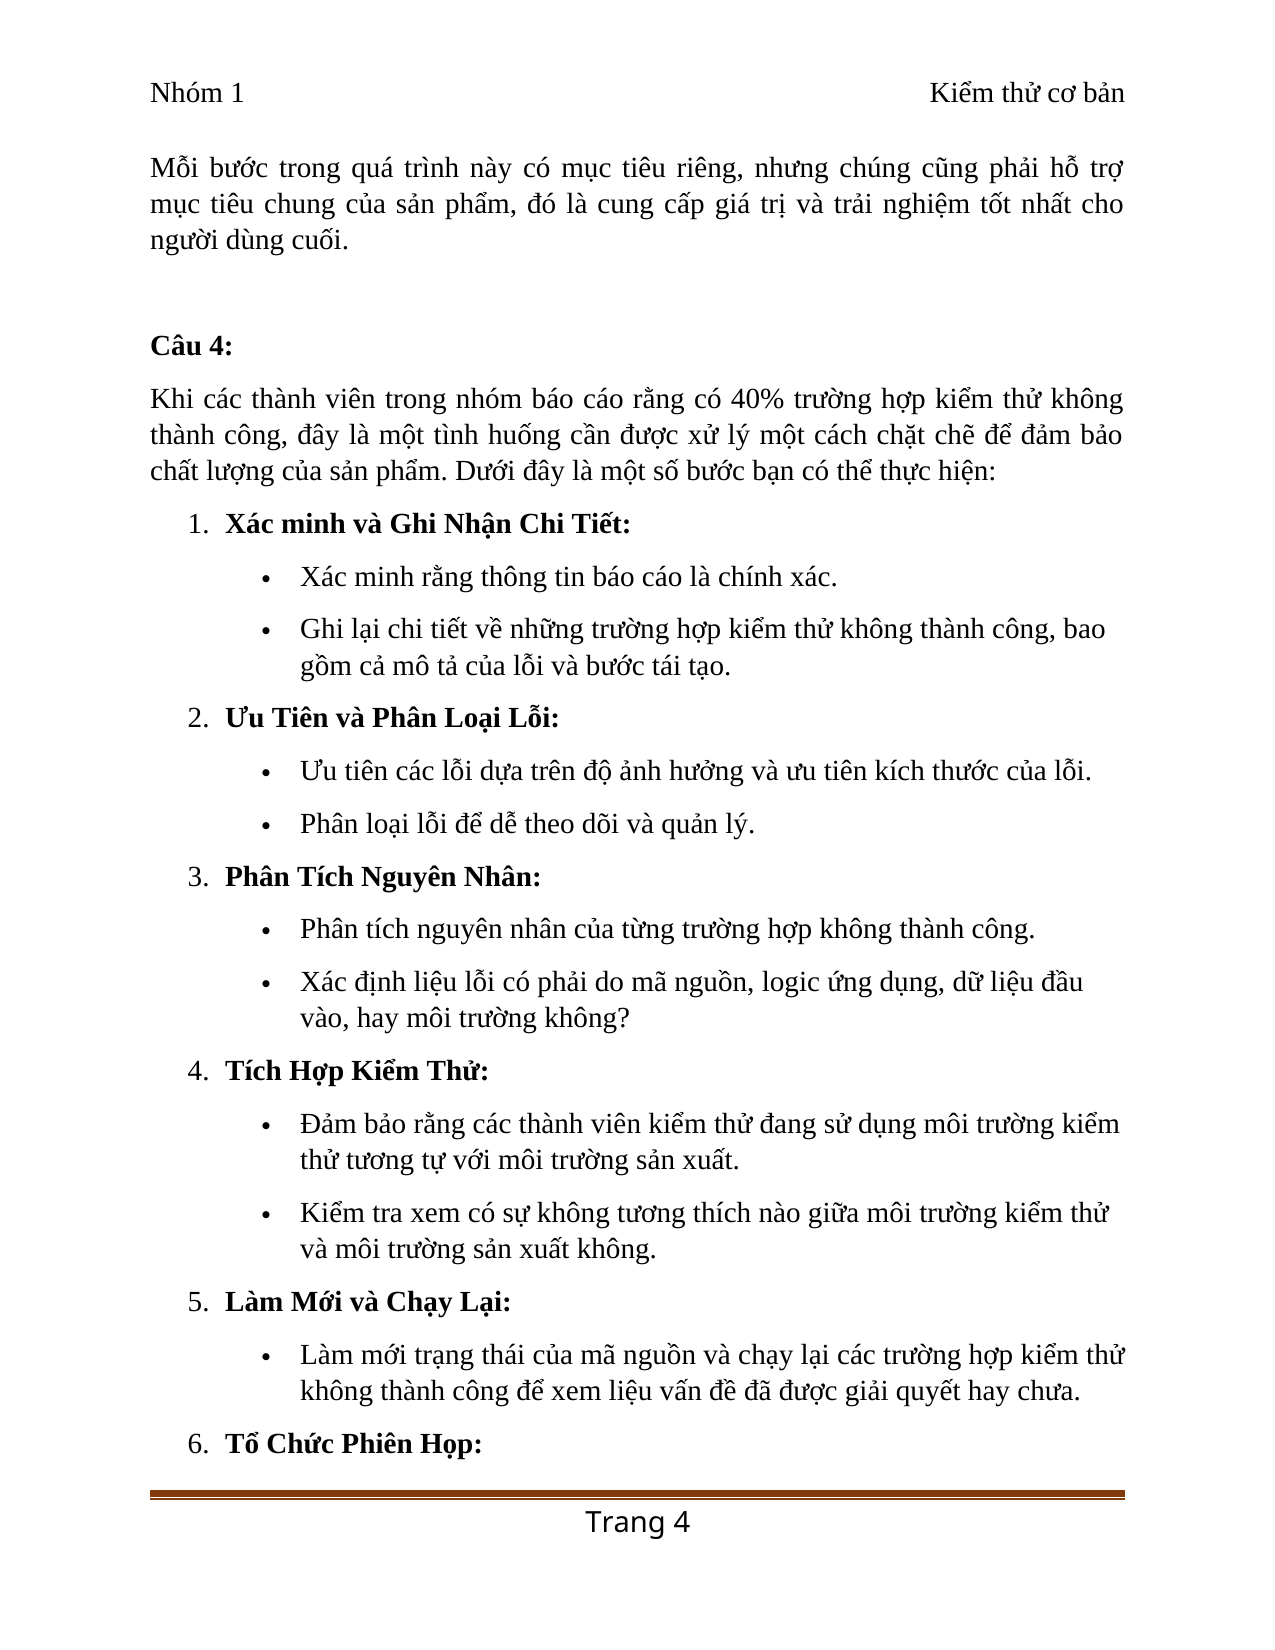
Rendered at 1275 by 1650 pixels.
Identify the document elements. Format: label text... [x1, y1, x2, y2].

list Phân tích nguyên nhân của từng trường hợp không thành công. [262, 912, 1125, 945]
list Đảm bảo rằng các thành viên kiểm thử đang sử dụng môi trường kiểm thử tương tự với môi trường sản xuất. [262, 1106, 1125, 1176]
list Ưu Tiên và Phân Loại Lỗi: [187, 700, 1125, 734]
list Xác định liệu lỗi có phải do mã nguồn, logic ứng dụng, dữ liệu đầu vào, hay môi trường không? [262, 964, 1125, 1034]
text Khi các thành viên trong nhóm báo cáo rằng có 40% trường hợp kiểm thử không thành công, đây là một tình huống cần được xử lý một cách chặt chẽ để đảm bảo chất lượng của sản phẩm. Dưới đây là một số bước bạn có thể thực hiện: [150, 381, 1125, 487]
text Câu 4: [150, 328, 1125, 361]
list Xác minh và Ghi Nhận Chi Tiết: [187, 506, 1125, 539]
list Làm Mới và Chạy Lại: [187, 1284, 1125, 1318]
list Phân Tích Nguyên Nhân: [187, 859, 1125, 892]
text Mỗi bước trong quá trình này có mục tiêu riêng, nhưng chúng cũng phải hỗ trợ mục tiêu chung của sản phẩm, đó là cung cấp giá trị và trải nghiệm tốt nhất cho người dùng cuối. [150, 150, 1125, 256]
list Kiểm tra xem có sự không tương thích nào giữa môi trường kiểm thử và môi trường sản xuất không. [262, 1195, 1125, 1265]
list Ưu tiên các lỗi dựa trên độ ảnh hưởng và ưu tiên kích thước của lỗi. [262, 753, 1125, 787]
list Xác minh rằng thông tin báo cáo là chính xác. [262, 559, 1125, 592]
list Tích Hợp Kiểm Thử: [187, 1053, 1125, 1087]
list Phân loại lỗi để dễ theo dõi và quản lý. [262, 806, 1125, 839]
list Ghi lại chi tiết về những trường hợp kiểm thử không thành công, bao gồm cả mô tả của lỗi và bước tái tạo. [262, 611, 1125, 681]
list Tổ Chức Phiên Họp: [187, 1426, 1125, 1459]
list Làm mới trạng thái của mã nguồn và chạy lại các trường hợp kiểm thử không thành công để xem liệu vấn đề đã được giải quyết hay chưa. [262, 1337, 1125, 1407]
